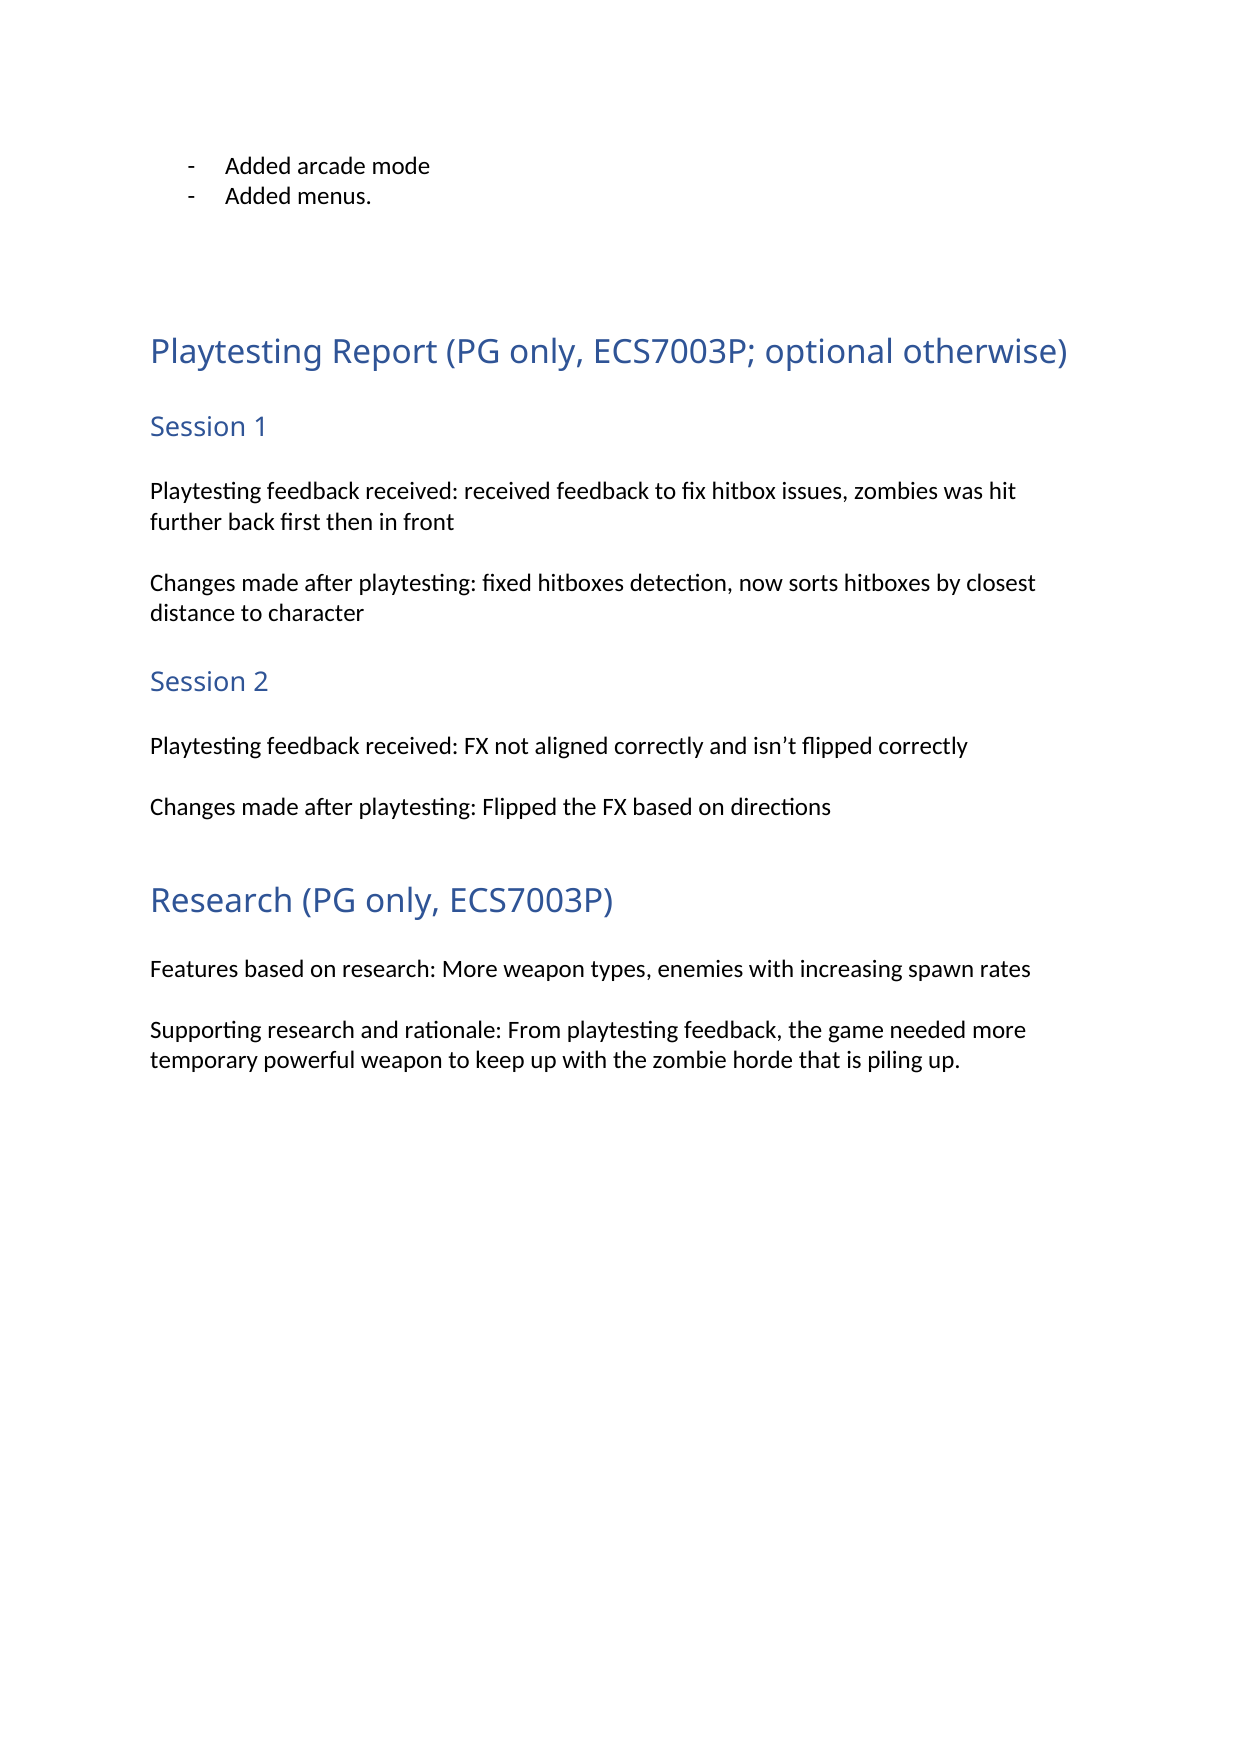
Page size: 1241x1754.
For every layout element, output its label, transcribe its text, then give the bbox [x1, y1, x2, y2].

subtitle Session 1 [150, 408, 1090, 444]
text Changes made after playtesting: fixed hitboxes detection, now sorts hitboxes by closest distance to character [150, 567, 1090, 628]
text Features based on research: More weapon types, enemies with increasing spawn rates [150, 953, 1090, 983]
text Playtesting feedback received: FX not aligned correctly and isn’t flipped correctly [150, 730, 1090, 760]
list Added arcade mode [187, 150, 1090, 181]
subtitle Playtesting Report (PG only, ECS7003P; optional otherwise) [150, 328, 1090, 373]
subtitle Research (PG only, ECS7003P) [150, 877, 1090, 922]
list Added menus. [187, 181, 1090, 211]
text Playtesting feedback received: received feedback to fix hitbox issues, zombies was hit further back first then in front [150, 475, 1090, 536]
subtitle Session 2 [150, 662, 1090, 699]
text Supporting research and rationale: From playtesting feedback, the game needed more temporary powerful weapon to keep up with the zombie horde that is piling up. [150, 1014, 1090, 1075]
text Changes made after playtesting: Flipped the FX based on directions [150, 791, 1090, 821]
